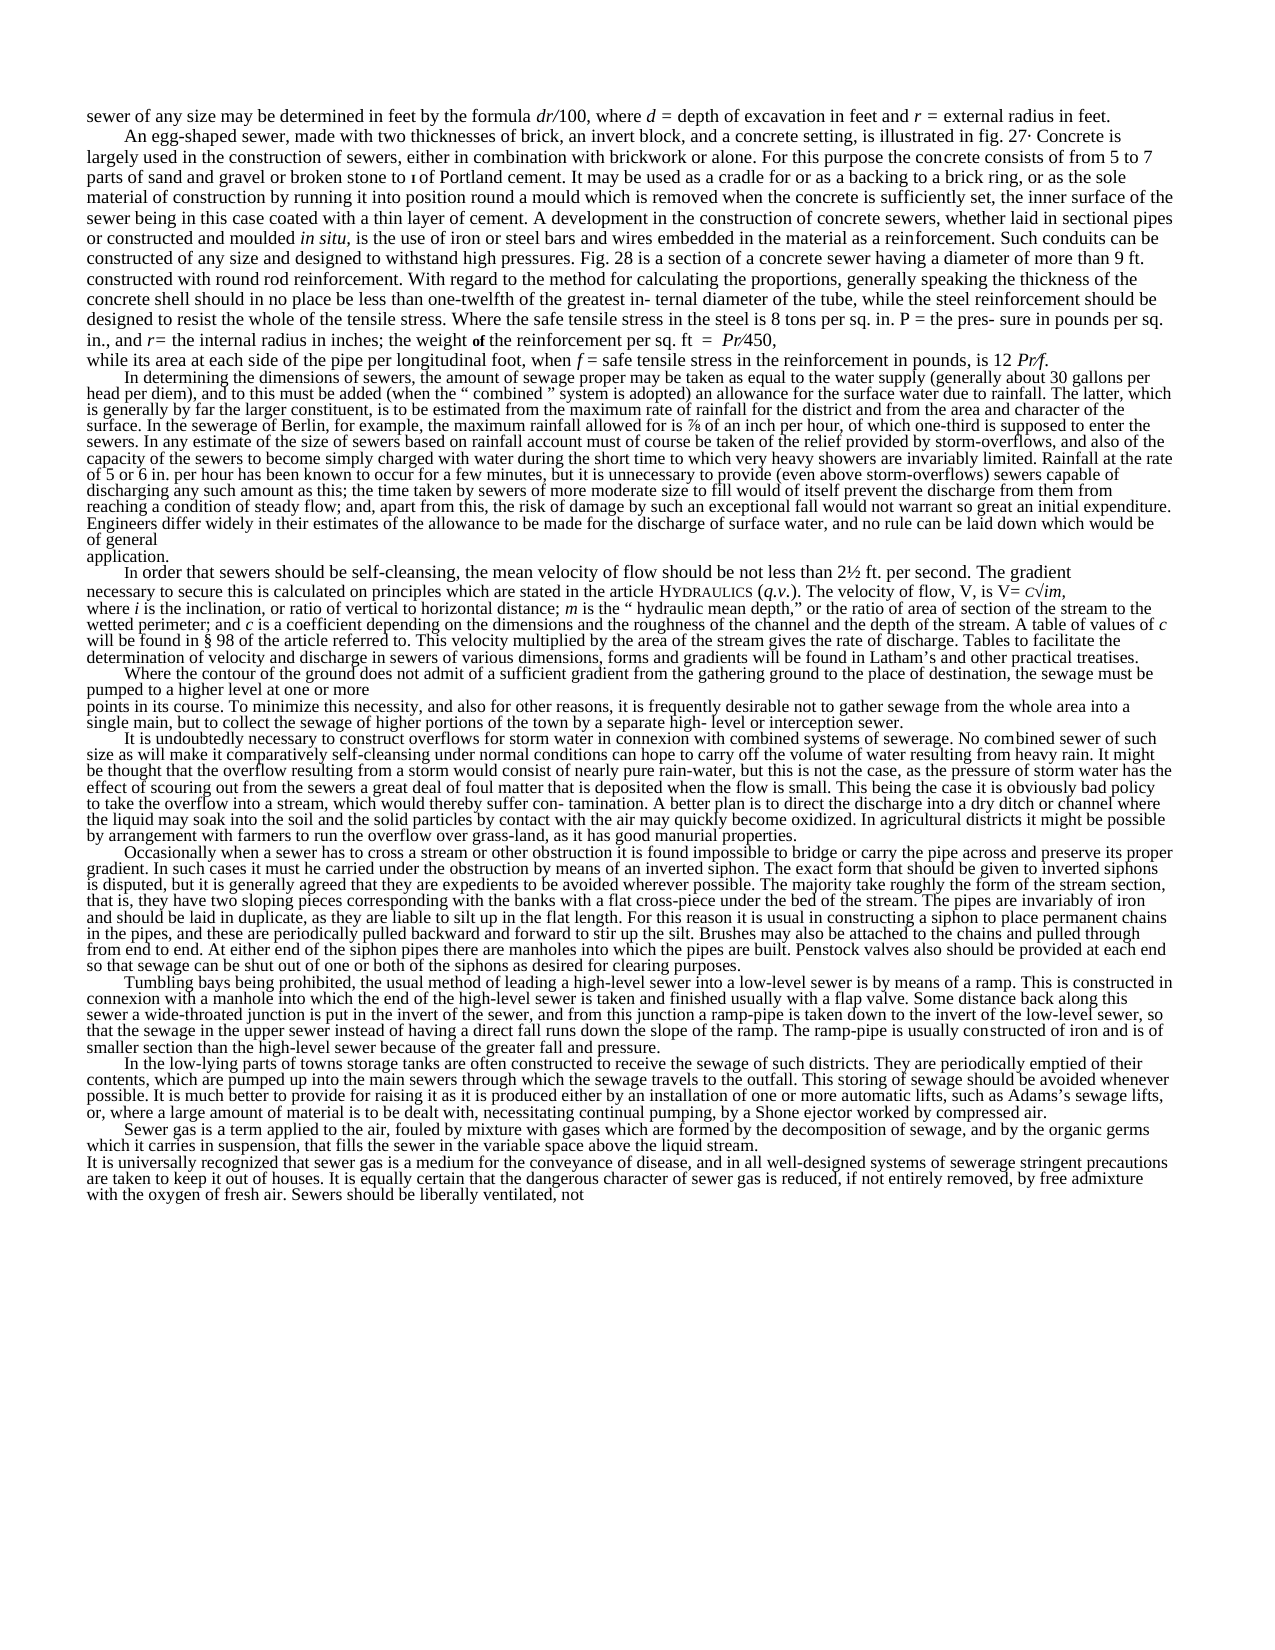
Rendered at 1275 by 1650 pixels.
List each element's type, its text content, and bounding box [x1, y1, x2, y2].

text Where the contour of the ground does not admit of a sufficient gradient from the gathering ground to the place of destination, the sewage must be pumped to a higher level at one or more [86, 667, 1174, 699]
text while its area at each side of the pipe per longitudinal foot, when f = safe tensile stress in the reinforcement in pounds, is 12 Pr∕f. [86, 350, 1174, 370]
text An egg-shaped sewer, made with two thicknesses of brick, an invert block, and a concrete setting, is illustrated in fig. 27∙ Concrete is largely used in the construction of sewers, either in combination with brickwork or alone. For this purpose the concrete consists of from 5 to 7 parts of sand and gravel or broken stone to I of Portland cement. It may be used as a cradle for or as a backing to a brick ring, or as the sole material of construction by running it into position round a mould which is removed when the concrete is sufficiently set, the inner surface of the sewer being in this case coated with a thin layer of cement. A development in the construction of concrete sewers, whether laid in sectional pipes or constructed and moulded in situ, is the use of iron or steel bars and wires embedded in the material as a reinforcement. Such conduits can be constructed of any size and designed to withstand high pressures. Fig. 28 is a section of a concrete sewer having a diameter of more than 9 ft. constructed with round rod reinforcement. With regard to the method for calculating the proportions, generally speaking the thickness of the concrete shell should in no place be less than one-twelfth of the greatest in- ternal diameter of the tube, while the steel reinforcement should be designed to resist the whole of the tensile stress. Where the safe tensile stress in the steel is 8 tons per sq. in. P = the pres- sure in pounds per sq. in., and r= the internal radius in inches; the weight of the reinforcement per sq. ft = Pr∕450, [86, 127, 1174, 350]
text necessary to secure this is calculated on principles which are stated in the article Hydraulics (q.v.). The velocity of flow, V, is V= c√im, [86, 581, 1174, 602]
text Tumbling bays being prohibited, the usual method of leading a high-level sewer into a low-level sewer is by means of a ramp. This is constructed in connexion with a manhole into which the end of the high-level sewer is taken and finished usually with a flap valve. Some distance back along this sewer a wide-throated junction is put in the invert of the sewer, and from this junction a ramp-pipe is taken down to the invert of the low-level sewer, so that the sewage in the upper sewer instead of having a direct fall runs down the slope of the ramp. The ramp-pipe is usually constructed of iron and is of smaller section than the high-level sewer because of the greater fall and pressure. [86, 976, 1174, 1057]
text It is undoubtedly necessary to construct overflows for storm water in connexion with combined systems of sewerage. No combined sewer of such size as will make it comparatively self-cleansing under normal conditions can hope to carry off the volume of water resulting from heavy rain. It might be thought that the overflow resulting from a storm would consist of nearly pure rain-water, but this is not the case, as the pressure of storm water has the effect of scouring out from the sewers a great deal of foul matter that is deposited when the flow is small. This being the case it is obviously bad policy to take the overflow into a stream, which would thereby suffer con- tamination. A better plan is to direct the discharge into a dry ditch or channel where the liquid may soak into the soil and the solid particles by contact with the air may quickly become oxidized. In agricultural districts it might be possible by arrangement with farmers to run the overflow over grass-land, as it has good manurial properties. [86, 732, 1174, 846]
text In order that sewers should be self-cleansing, the mean velocity of flow should be not less than 2½ ft. per second. The gradient [86, 565, 1174, 581]
text points in its course. To minimize this necessity, and also for other reasons, it is frequently desirable not to gather sewage from the whole area into a single main, but to collect the sewage of higher portions of the town by a separate high- level or interception sewer. [86, 699, 1174, 732]
text sewer of any size may be determined in feet by the formula dr/100, where d = depth of excavation in feet and r = external radius in feet. [86, 105, 1174, 127]
text application. [86, 549, 1174, 565]
text In determining the dimensions of sewers, the amount of sewage proper may be taken as equal to the water supply (generally about 30 gallons per head per diem), and to this must be added (when the “ combined ” system is adopted) an allowance for the surface water due to rainfall. The latter, which is generally by far the larger constituent, is to be estimated from the maximum rate of rainfall for the district and from the area and character of the surface. In the sewerage of Berlin, for example, the maximum rainfall allowed for is ⅞ of an inch per hour, of which one-third is supposed to enter the sewers. In any estimate of the size of sewers based on rainfall account must of course be taken of the relief provided by storm-overflows, and also of the capacity of the sewers to become simply charged with water during the short time to which very heavy showers are invariably limited. Rainfall at the rate of 5 or 6 in. per hour has been known to occur for a few minutes, but it is unnecessary to provide (even above storm-overflows) sewers capable of discharging any such amount as this; the time taken by sewers of more moderate size to fill would of itself prevent the discharge from them from reaching a condition of steady flow; and, apart from this, the risk of damage by such an exceptional fall would not warrant so great an initial expenditure. Engineers differ widely in their estimates of the allowance to be made for the discharge of surface water, and no rule can be laid down which would be of general [86, 370, 1174, 549]
text In the low-lying parts of towns storage tanks are often constructed to receive the sewage of such districts. They are periodically emptied of their contents, which are pumped up into the main sewers through which the sewage travels to the outfall. This storing of sewage should be avoided whenever possible. It is much better to provide for raising it as it is produced either by an installation of one or more automatic lifts, such as Adams’s sewage lifts, or, where a large amount of material is to be dealt with, necessitating continual pumping, by a Shone ejector worked by compressed air. [86, 1057, 1174, 1122]
text Sewer gas is a term applied to the air, fouled by mixture with gases which are formed by the decomposition of sewage, and by the organic germs which it carries in suspension, that fills the sewer in the variable space above the liquid stream. [86, 1122, 1174, 1155]
text Occasionally when a sewer has to cross a stream or other obstruction it is found impossible to bridge or carry the pipe across and preserve its proper gradient. In such cases it must he carried under the obstruction by means of an inverted siphon. The exact form that should be given to inverted siphons is disputed, but it is generally agreed that they are expedients to be avoided wherever possible. The majority take roughly the form of the stream section, that is, they have two sloping pieces corresponding with the banks with a flat cross-piece under the bed of the stream. The pipes are invariably of iron and should be laid in duplicate, as they are liable to silt up in the flat length. For this reason it is usual in constructing a siphon to place permanent chains in the pipes, and these are periodically pulled backward and forward to stir up the silt. Brushes may also be attached to the chains and pulled through from end to end. At either end of the siphon pipes there are manholes into which the pipes are built. Penstock valves also should be provided at each end so that sewage can be shut out of one or both of the siphons as desired for clearing purposes. [86, 846, 1174, 976]
text It is universally recognized that sewer gas is a medium for the conveyance of disease, and in all well-designed systems of sewerage stringent precautions are taken to keep it out of houses. It is equally certain that the dangerous character of sewer gas is reduced, if not entirely removed, by free admixture with the oxygen of fresh air. Sewers should be liberally ventilated, not [86, 1155, 1174, 1204]
text where i is the inclination, or ratio of vertical to horizontal distance; m is the “ hydraulic mean depth,” or the ratio of area of section of the stream to the wetted perimeter; and c is a coefficient depending on the dimensions and the roughness of the channel and the depth of the stream. A table of values of c will be found in § 98 of the article referred to. This velocity multiplied by the area of the stream gives the rate of discharge. Tables to facilitate the determination of velocity and discharge in sewers of various dimensions, forms and gradients will be found in Latham’s and other practical treatises. [86, 602, 1174, 667]
